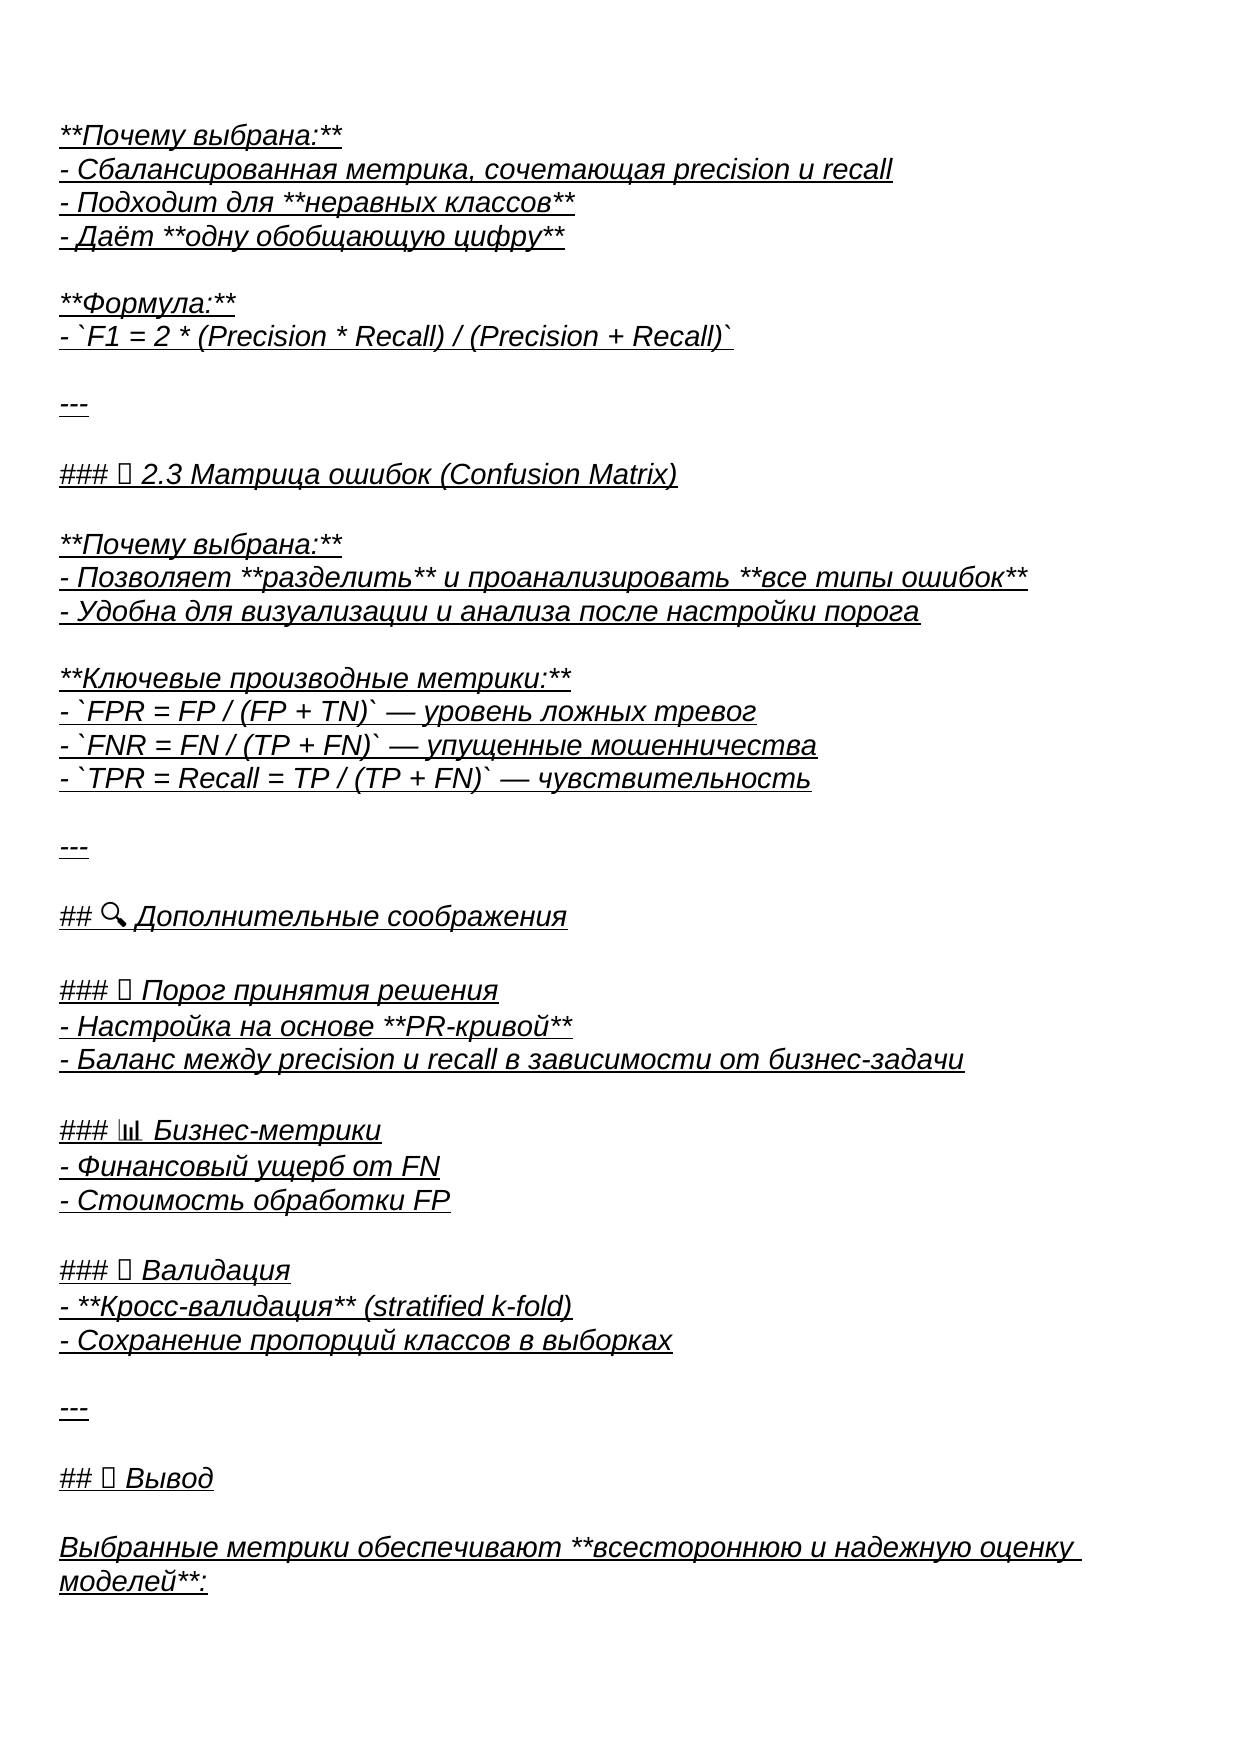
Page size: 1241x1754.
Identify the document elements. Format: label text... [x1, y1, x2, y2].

text ## 🔍 Дополнительные соображения [59, 896, 1196, 935]
text - `FPR = FP / (FP + TN)` — уровень ложных тревог [59, 694, 1196, 728]
text - Удобна для визуализации и анализа после настройки порога [59, 594, 1196, 627]
text - `F1 = 2 * (Precision * Recall) / (Precision + Recall)` [59, 319, 1196, 353]
text - `TPR = Recall = TP / (TP + FN)` — чувствительность [59, 762, 1196, 795]
text ### 🧮 2.3 Матрица ошибок (Confusion Matrix) [59, 453, 1196, 493]
text --- [59, 1390, 1196, 1423]
text **Формула:** [59, 286, 1196, 319]
text --- [59, 829, 1196, 862]
text - Баланс между precision и recall в зависимости от бизнес-задачи [59, 1042, 1196, 1076]
text - Сбалансированная метрика, сочетающая precision и recall [59, 152, 1196, 185]
text ### 🧭 Порог принятия решения [59, 969, 1196, 1009]
text ### 📊 Бизнес-метрики [59, 1109, 1196, 1149]
text **Ключевые производные метрики:** [59, 661, 1196, 694]
text - `FNR = FN / (TP + FN)` — упущенные мошенничества [59, 728, 1196, 762]
text **Почему выбрана:** [59, 118, 1196, 152]
text - Настройка на основе **PR-кривой** [59, 1009, 1196, 1042]
text ### 🔄 Валидация [59, 1249, 1196, 1289]
text - **Кросс-валидация** (stratified k-fold) [59, 1289, 1196, 1323]
text - Позволяет **разделить** и проанализировать **все типы ошибок** [59, 560, 1196, 594]
text - Даёт **одну обобщающую цифру** [59, 219, 1196, 252]
text ## ✅ Вывод [59, 1457, 1196, 1497]
text - Сохранение пропорций классов в выборках [59, 1323, 1196, 1356]
text - Подходит для **неравных классов** [59, 185, 1196, 219]
text - Финансовый ущерб от FN [59, 1149, 1196, 1182]
text Выбранные метрики обеспечивают **всестороннюю и надежную оценку моделей**: [59, 1530, 1196, 1597]
text --- [59, 386, 1196, 420]
text **Почему выбрана:** [59, 527, 1196, 560]
text - Стоимость обработки FP [59, 1182, 1196, 1216]
